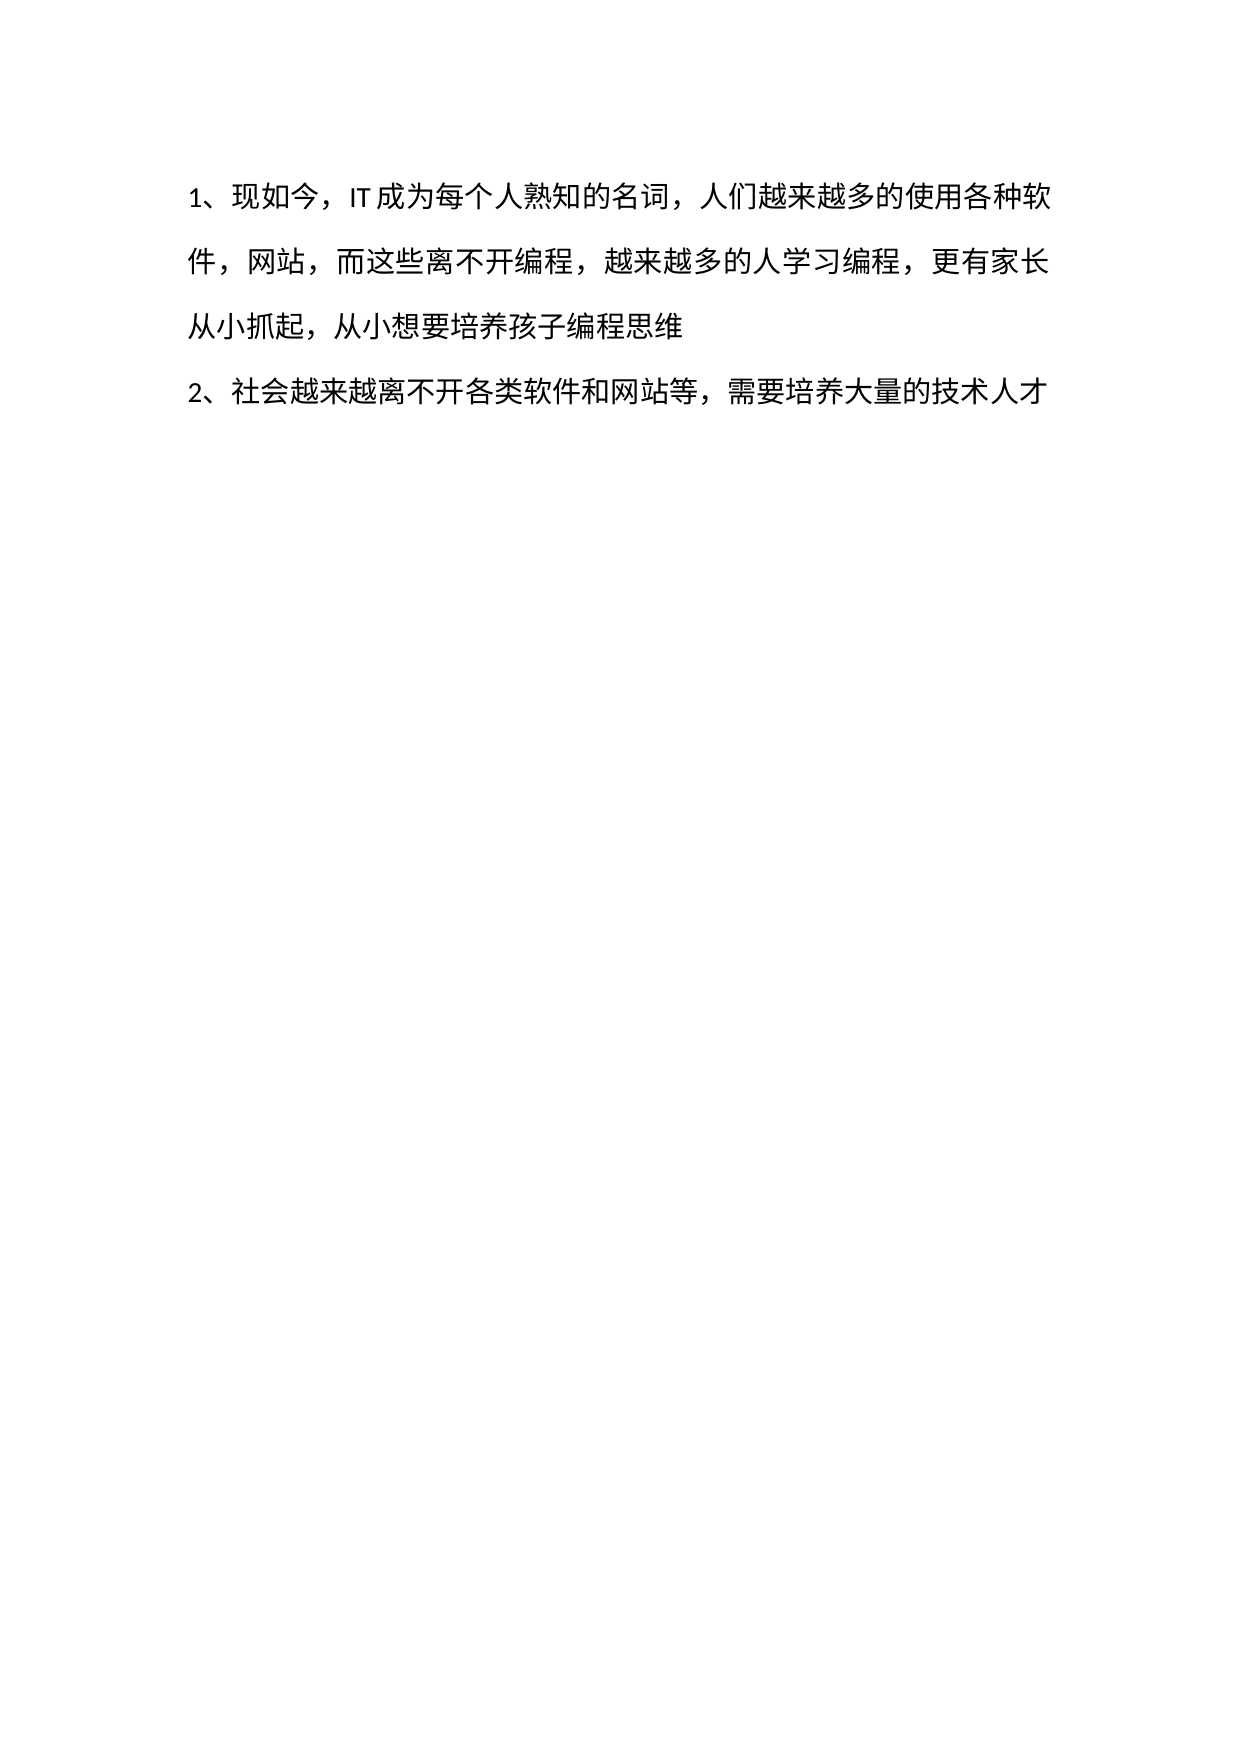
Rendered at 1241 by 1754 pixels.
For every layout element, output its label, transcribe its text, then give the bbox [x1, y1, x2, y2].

list 社会越来越离不开各类软件和网站等，需要培养大量的技术人才 [187, 357, 1053, 422]
list 现如今，IT成为每个人熟知的名词，人们越来越多的使用各种软件，网站，而这些离不开编程，越来越多的人学习编程，更有家长从小抓起，从小想要培养孩子编程思维 [187, 162, 1053, 357]
